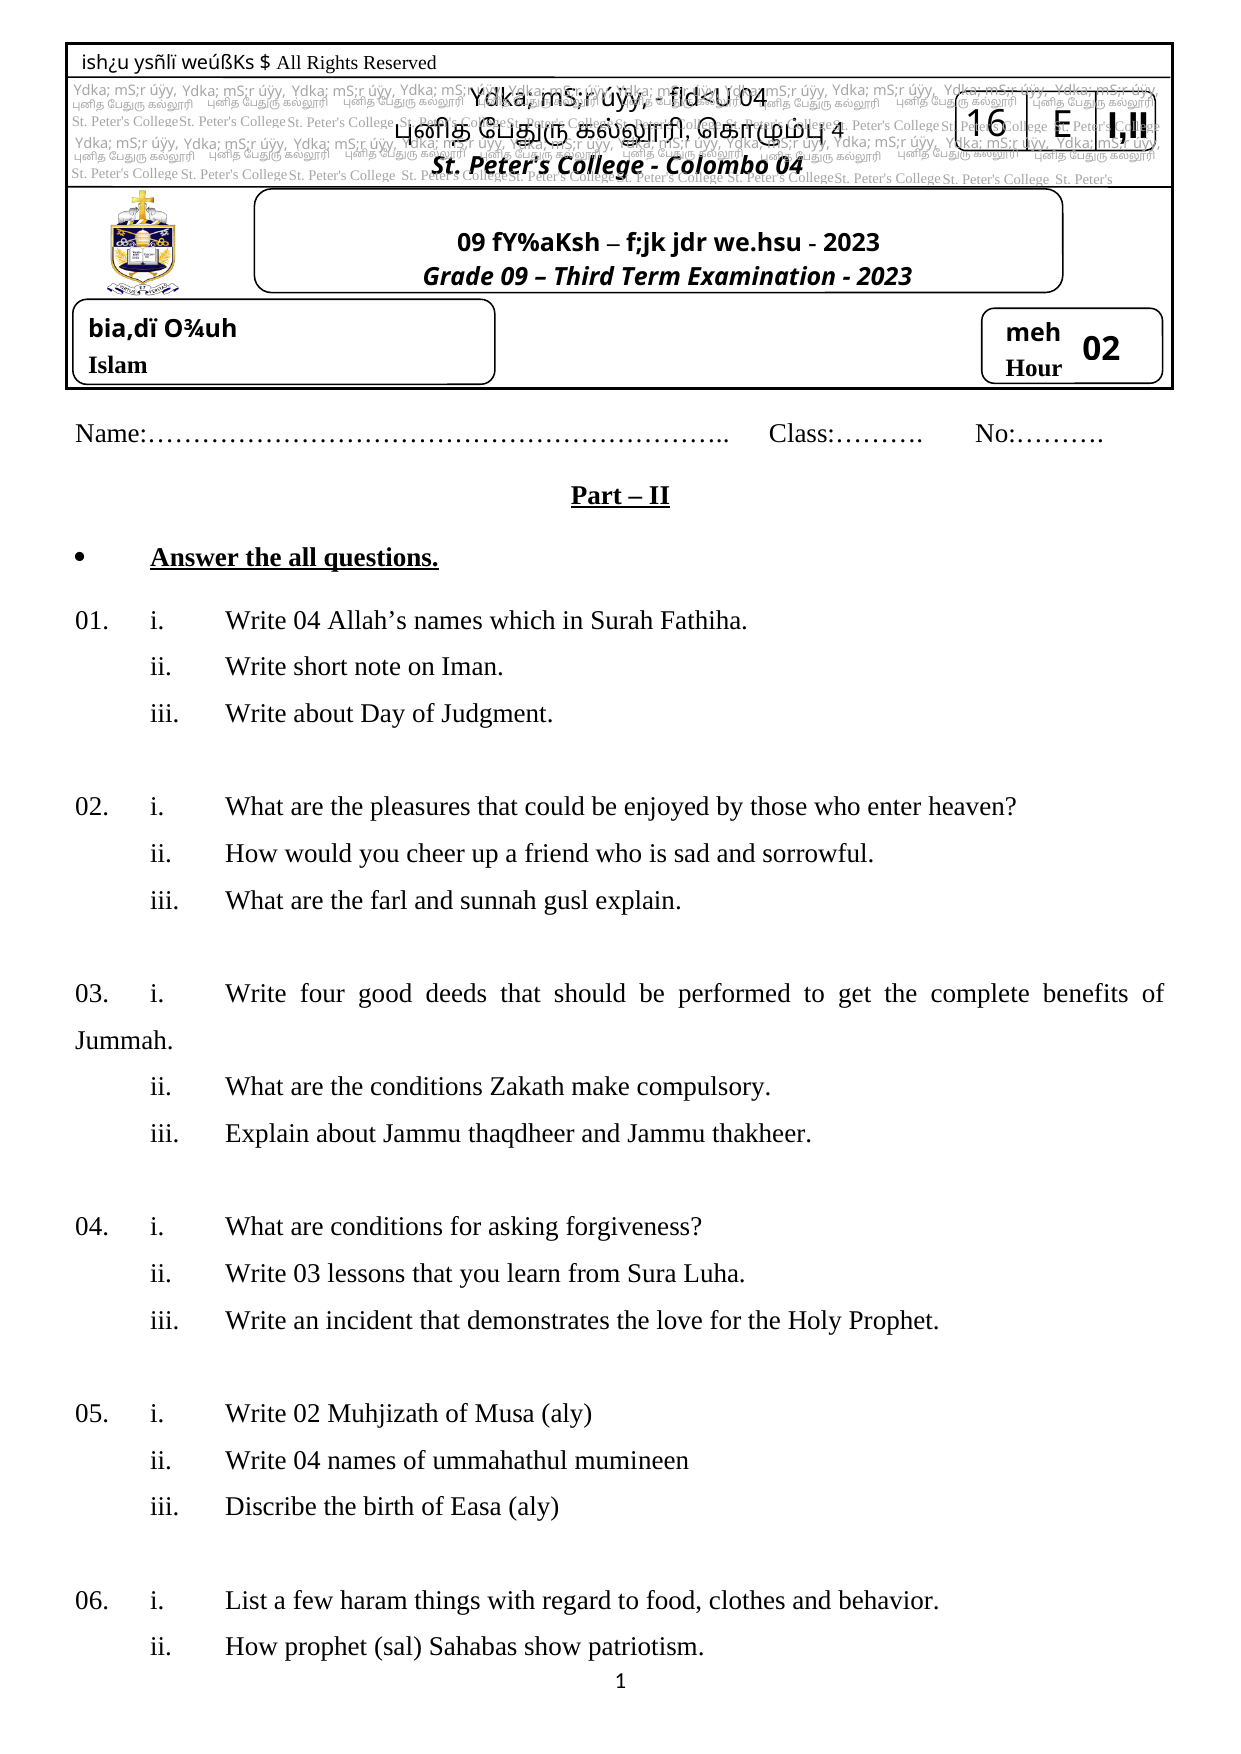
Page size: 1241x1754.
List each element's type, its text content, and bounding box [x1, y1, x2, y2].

picture [61, 178, 224, 309]
text iii. Write about Day of Judgment. [75, 697, 1165, 728]
text ii. What are the conditions Zakath make compulsory. [75, 1070, 1165, 1102]
text 04. i. What are conditions for asking forgiveness? [75, 1210, 1165, 1242]
text ii. Write short note on Iman. [75, 650, 1165, 682]
text ii. Write 04 names of ummahathul mumineen [75, 1444, 1165, 1475]
text 01. i. Write 04 Allah’s names which in Surah Fathiha. [75, 604, 1165, 635]
text iii. Explain about Jammu thaqdheer and Jammu thakheer. [75, 1117, 1165, 1148]
text 06. i. List a few haram things with regard to food, clothes and behavior. [75, 1584, 1165, 1615]
text iii. Discribe the birth of Easa (aly) [75, 1490, 1165, 1522]
text iii. Write an incident that demonstrates the love for the Holy Prophet. [75, 1304, 1165, 1335]
text ii. How would you cheer up a friend who is sad and sorrowful. [75, 837, 1165, 868]
text 03. i. Write four good deeds that should be performed to get the complete benefits of Jummah. [75, 977, 1165, 1055]
list Answer the all questions. [75, 541, 1165, 573]
text ii. How prophet (sal) Sahabas show patriotism. [75, 1630, 1165, 1662]
text ii. Write 03 lessons that you learn from Sura Luha. [75, 1257, 1165, 1288]
text 05. i. Write 02 Muhjizath of Musa (aly) [75, 1397, 1165, 1428]
text Part – II [75, 479, 1165, 510]
text Name:……………………………………………………….. Class:………. No:………. [75, 417, 1165, 448]
text iii. What are the farl and sunnah gusl explain. [75, 884, 1165, 915]
text 02. i. What are the pleasures that could be enjoyed by those who enter heaven? [75, 790, 1165, 822]
